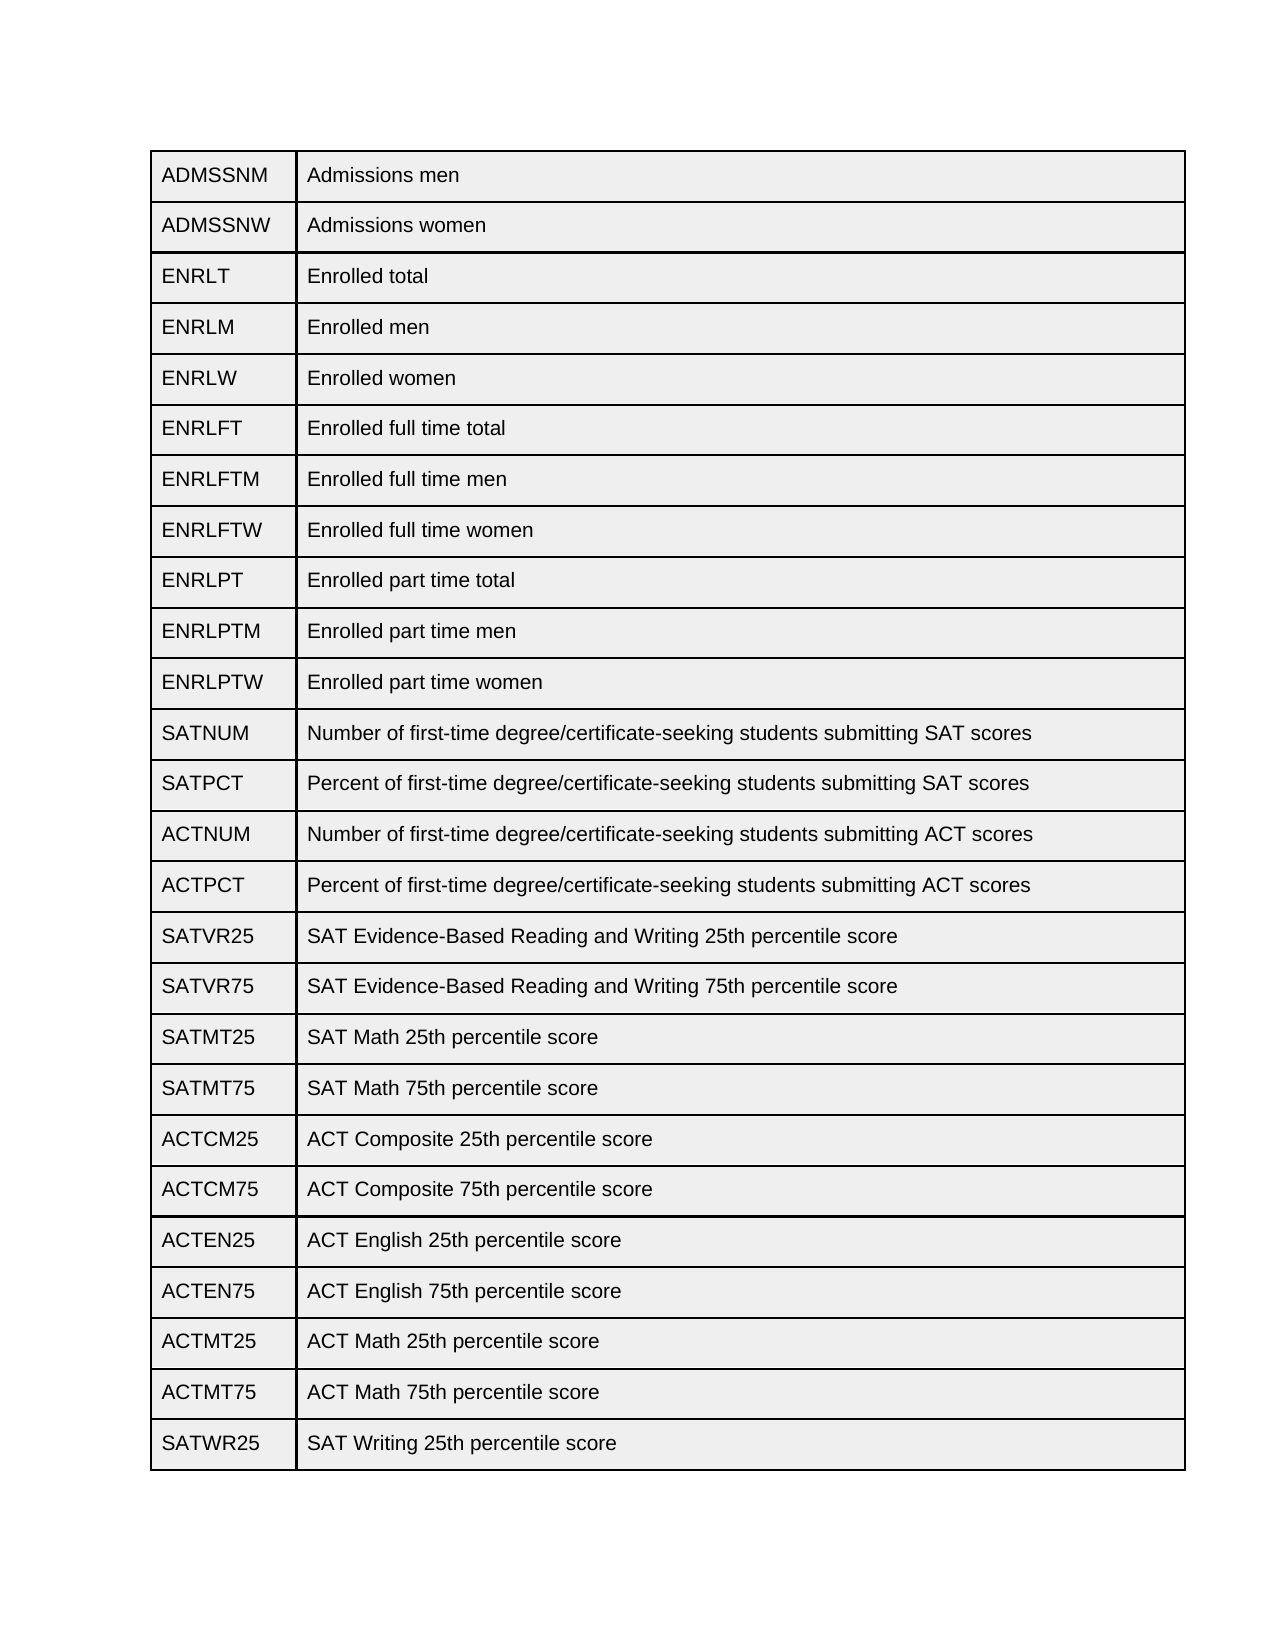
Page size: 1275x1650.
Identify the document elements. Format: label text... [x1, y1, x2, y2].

table_cell SAT Evidence-Based Reading and Writing 75th percentile score [298, 964, 1184, 1012]
table_cell ENRLPTM [152, 609, 295, 657]
table_cell ADMSSNM [152, 152, 295, 201]
table_cell ACTEN25 [152, 1218, 295, 1266]
table_cell ACT Composite 25th percentile score [298, 1116, 1184, 1164]
table_cell ENRLPTW [152, 659, 295, 708]
table_cell SAT Math 75th percentile score [298, 1065, 1184, 1114]
table_cell ACTCM25 [152, 1116, 295, 1164]
table_cell SATPCT [152, 761, 295, 809]
table_cell ACTEN75 [152, 1268, 295, 1317]
table_cell Enrolled part time women [298, 659, 1184, 708]
table_cell SAT Writing 25th percentile score [298, 1420, 1184, 1469]
table_cell ACT Composite 75th percentile score [298, 1167, 1184, 1215]
table_cell ACTMT75 [152, 1370, 295, 1418]
table_cell Admissions men [298, 152, 1184, 201]
table_cell Enrolled total [298, 254, 1184, 302]
table_cell SATWR25 [152, 1420, 295, 1469]
table_cell SATVR75 [152, 964, 295, 1012]
table_cell Percent of first-time degree/certificate-seeking students submitting ACT scores [298, 862, 1184, 911]
table_cell ACT English 75th percentile score [298, 1268, 1184, 1317]
table_cell SATNUM [152, 710, 295, 759]
table_cell ENRLT [152, 254, 295, 302]
table_cell Enrolled full time women [298, 507, 1184, 556]
table_cell ENRLW [152, 355, 295, 404]
table_cell Number of first-time degree/certificate-seeking students submitting SAT scores [298, 710, 1184, 759]
table_cell ACT English 25th percentile score [298, 1218, 1184, 1266]
table_cell Enrolled part time men [298, 609, 1184, 657]
table_cell ACTPCT [152, 862, 295, 911]
table_cell ADMSSNW [152, 203, 295, 251]
table_cell Enrolled women [298, 355, 1184, 404]
table_cell ENRLFT [152, 406, 295, 454]
table_cell ACTCM75 [152, 1167, 295, 1215]
table_cell ENRLM [152, 304, 295, 353]
table_cell ACT Math 25th percentile score [298, 1319, 1184, 1367]
table_cell Number of first-time degree/certificate-seeking students submitting ACT scores [298, 812, 1184, 860]
table_cell Enrolled men [298, 304, 1184, 353]
table_cell ENRLFTW [152, 507, 295, 556]
table_cell ACTNUM [152, 812, 295, 860]
table_cell Percent of first-time degree/certificate-seeking students submitting SAT scores [298, 761, 1184, 809]
table_cell Enrolled full time total [298, 406, 1184, 454]
table_cell Admissions women [298, 203, 1184, 251]
table_cell ACTMT25 [152, 1319, 295, 1367]
table_cell SATMT75 [152, 1065, 295, 1114]
table_cell SAT Math 25th percentile score [298, 1015, 1184, 1063]
table_cell ENRLFTM [152, 456, 295, 505]
table_cell SAT Evidence-Based Reading and Writing 25th percentile score [298, 913, 1184, 962]
table_cell ACT Math 75th percentile score [298, 1370, 1184, 1418]
table_cell SATVR25 [152, 913, 295, 962]
table_cell Enrolled full time men [298, 456, 1184, 505]
table_cell ENRLPT [152, 558, 295, 607]
table_cell Enrolled part time total [298, 558, 1184, 607]
table_cell SATMT25 [152, 1015, 295, 1063]
